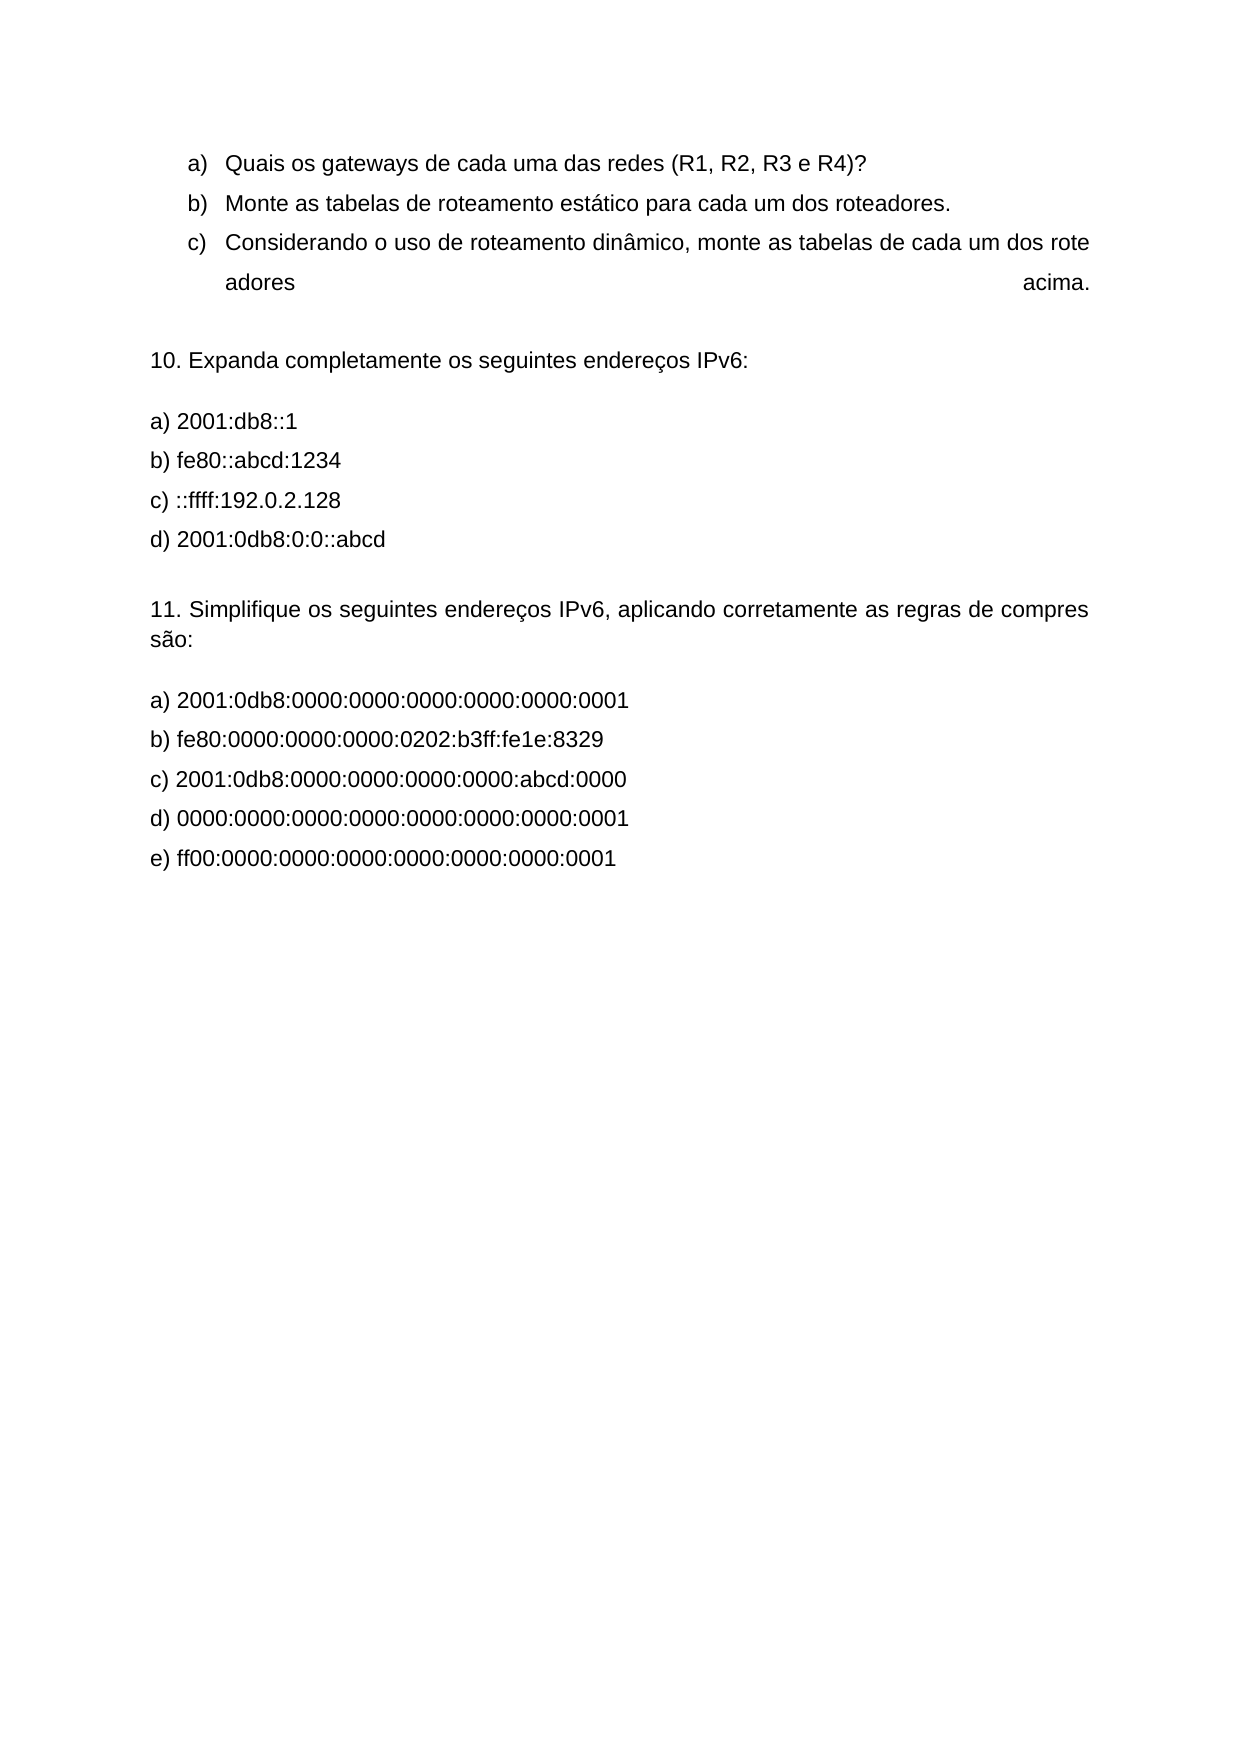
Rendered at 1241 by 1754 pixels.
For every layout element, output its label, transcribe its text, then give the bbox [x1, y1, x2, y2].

text b) fe80:0000:0000:0000:0202:b3ff:fe1e:8329 [150, 726, 1090, 752]
text d) 2001:0db8:0:0::abcd [150, 526, 1090, 553]
text b) fe80::abcd:1234 [150, 447, 1090, 474]
text 11. Simplifique os seguintes endereços IPv6, aplicando corretamente as regras de compressão: [150, 596, 1090, 652]
text a) 2001:0db8:0000:0000:0000:0000:0000:0001 [150, 687, 1090, 713]
text e) ff00:0000:0000:0000:0000:0000:0000:0001 [150, 844, 1090, 871]
list Quais os gateways de cada uma das redes (R1, R2, R3 e R4)? [187, 150, 1090, 176]
text c) ::ffff:192.0.2.128 [150, 487, 1090, 513]
list Considerando o uso de roteamento dinâmico, monte as tabelas de cada um dos roteadores acima. [187, 229, 1090, 334]
text a) 2001:db8::1 [150, 408, 1090, 434]
text d) 0000:0000:0000:0000:0000:0000:0000:0001 [150, 805, 1090, 831]
text c) 2001:0db8:0000:0000:0000:0000:abcd:0000 [150, 766, 1090, 792]
text 10. Expanda completamente os seguintes endereços IPv6: [150, 347, 1090, 374]
list Monte as tabelas de roteamento estático para cada um dos roteadores. [187, 189, 1090, 216]
